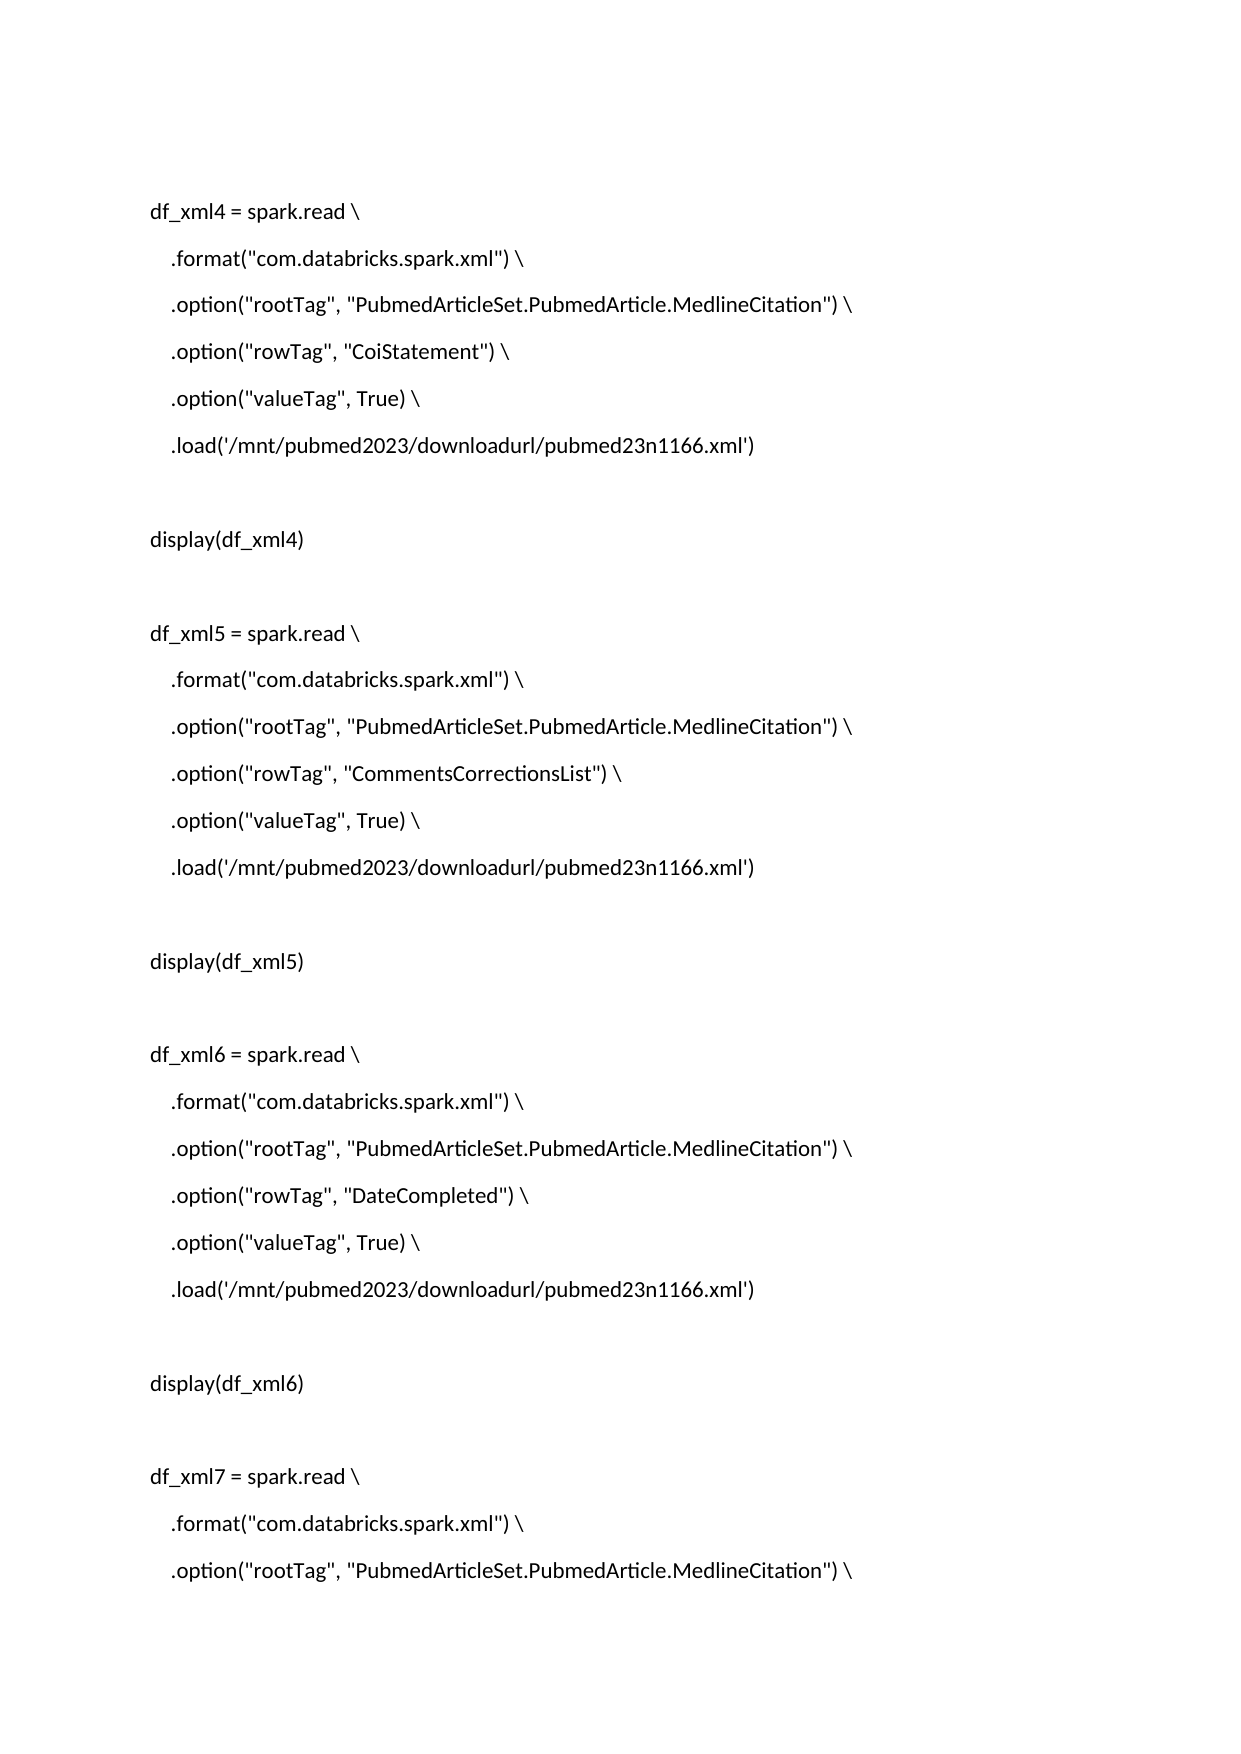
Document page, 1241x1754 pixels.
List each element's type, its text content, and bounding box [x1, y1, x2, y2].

text .option("rootTag", "PubmedArticleSet.PubmedArticle.MedlineCitation") \ [150, 1556, 1090, 1584]
text .option("valueTag", True) \ [150, 1228, 1090, 1256]
text .load('/mnt/pubmed2023/downloadurl/pubmed23n1166.xml') [150, 853, 1090, 881]
text .format("com.databricks.spark.xml") \ [150, 666, 1090, 694]
text .option("rootTag", "PubmedArticleSet.PubmedArticle.MedlineCitation") \ [150, 1134, 1090, 1162]
text .option("valueTag", True) \ [150, 384, 1090, 412]
text .option("rowTag", "DateCompleted") \ [150, 1181, 1090, 1209]
text display(df_xml5) [150, 947, 1090, 975]
text .format("com.databricks.spark.xml") \ [150, 244, 1090, 272]
text df_xml5 = spark.read \ [150, 619, 1090, 647]
text df_xml4 = spark.read \ [150, 197, 1090, 225]
text .option("rootTag", "PubmedArticleSet.PubmedArticle.MedlineCitation") \ [150, 712, 1090, 741]
text df_xml6 = spark.read \ [150, 1041, 1090, 1069]
text .option("rowTag", "CoiStatement") \ [150, 337, 1090, 366]
text .option("valueTag", True) \ [150, 806, 1090, 834]
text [150, 291, 1090, 319]
text .format("com.databricks.spark.xml") \ [150, 1087, 1090, 1116]
text df_xml7 = spark.read \ [150, 1462, 1090, 1491]
text .load('/mnt/pubmed2023/downloadurl/pubmed23n1166.xml') [150, 431, 1090, 459]
text display(df_xml4) [150, 525, 1090, 553]
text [150, 1275, 1090, 1303]
text display(df_xml6) [150, 1369, 1090, 1397]
text .option("rowTag", "CommentsCorrectionsList") \ [150, 759, 1090, 787]
text .format("com.databricks.spark.xml") \ [150, 1509, 1090, 1537]
